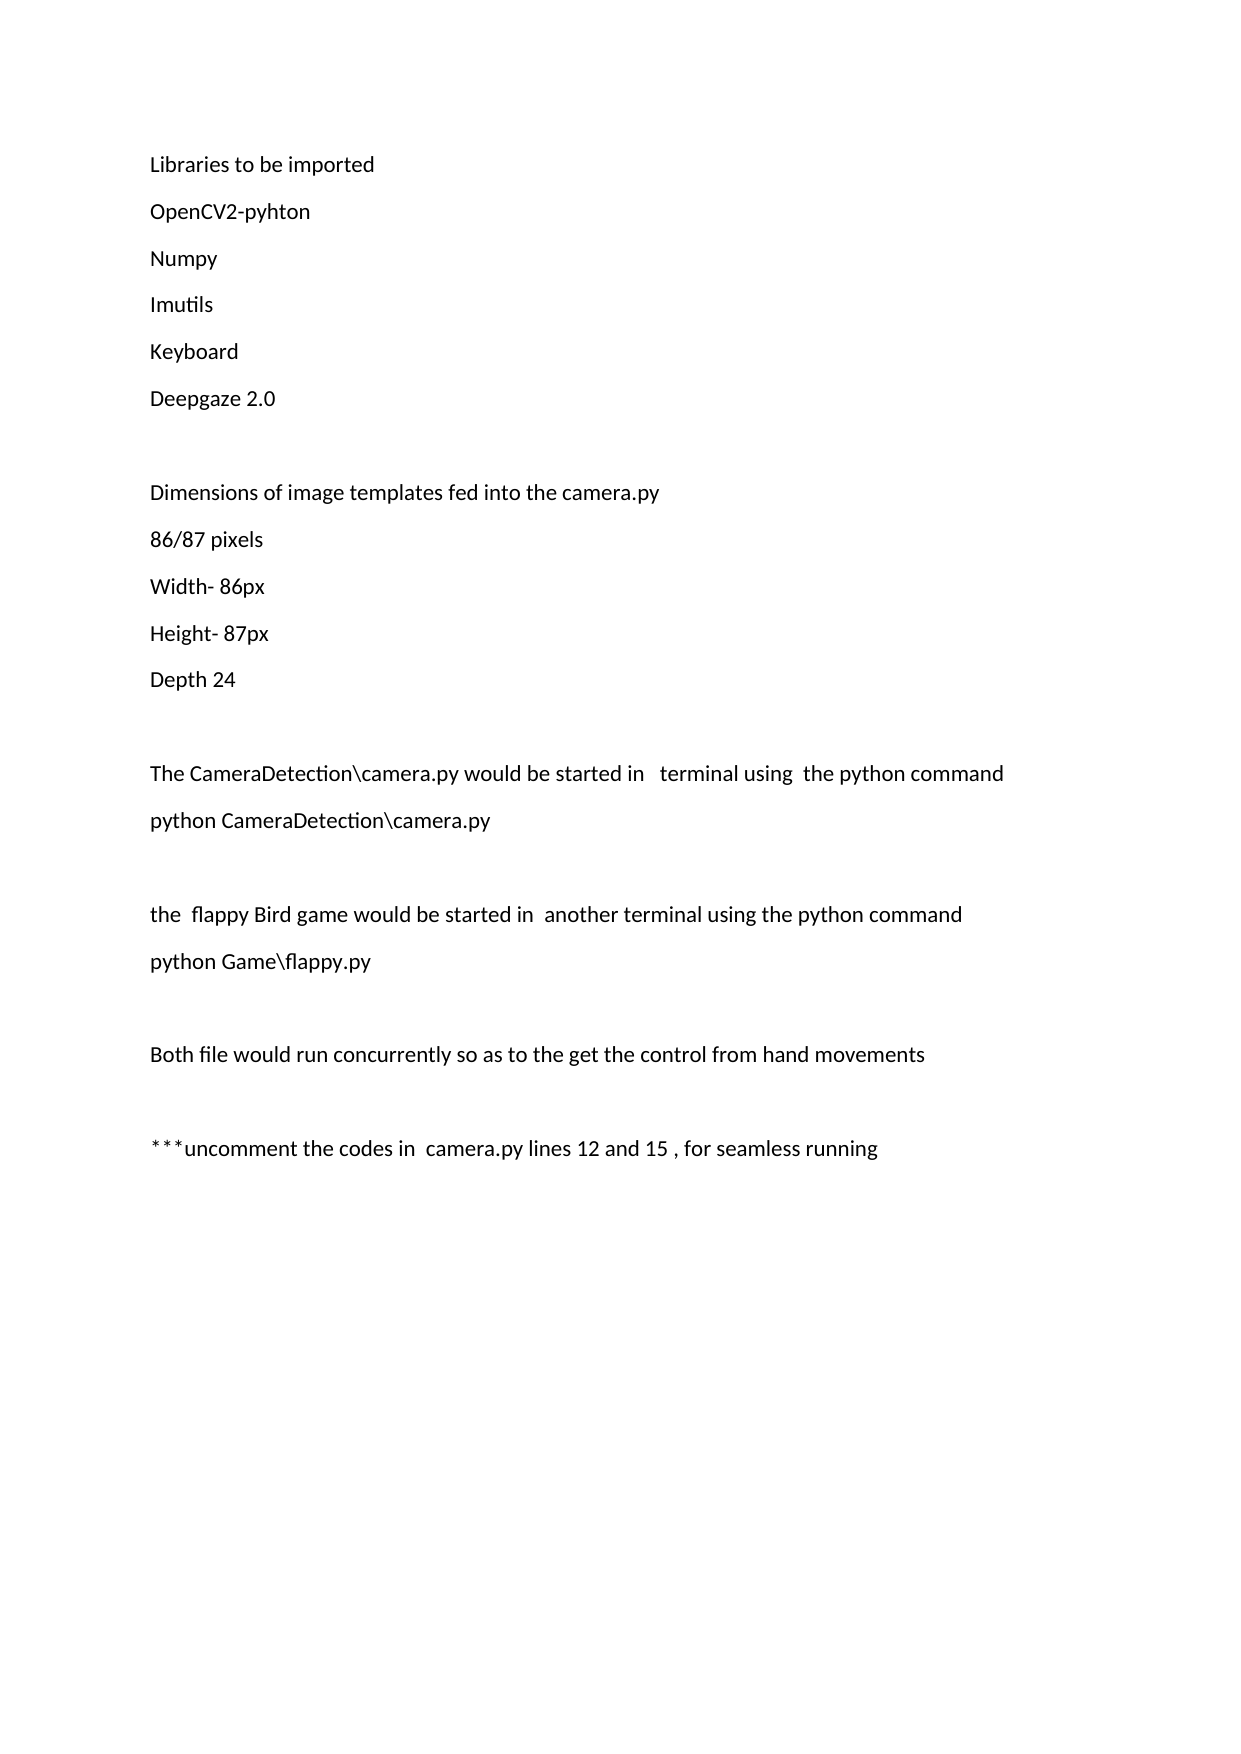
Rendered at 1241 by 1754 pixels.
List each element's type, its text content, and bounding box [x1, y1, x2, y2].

text The CameraDetection\camera.py would be started in terminal using the python command [150, 759, 1090, 787]
text Keyboard [150, 337, 1090, 366]
text Depth 24 [150, 666, 1090, 694]
text Width- 86px [150, 572, 1090, 600]
text the flappy Bird game would be started in another terminal using the python command [150, 900, 1090, 928]
text ***uncomment the codes in camera.py lines 12 and 15 , for seamless running [150, 1134, 1090, 1162]
text Height- 87px [150, 619, 1090, 647]
text Both file would run concurrently so as to the get the control from hand movements [150, 1041, 1090, 1069]
text python CameraDetection\camera.py [150, 806, 1090, 834]
text Deepgaze 2.0 [150, 384, 1090, 412]
text Imutils [150, 291, 1090, 319]
text OpenCV2-pyhton [150, 197, 1090, 225]
text Dimensions of image templates fed into the camera.py [150, 478, 1090, 506]
text Libraries to be imported [150, 150, 1090, 178]
text python Game\flappy.py [150, 947, 1090, 975]
text Numpy [150, 244, 1090, 272]
text 86/87 pixels [150, 525, 1090, 553]
